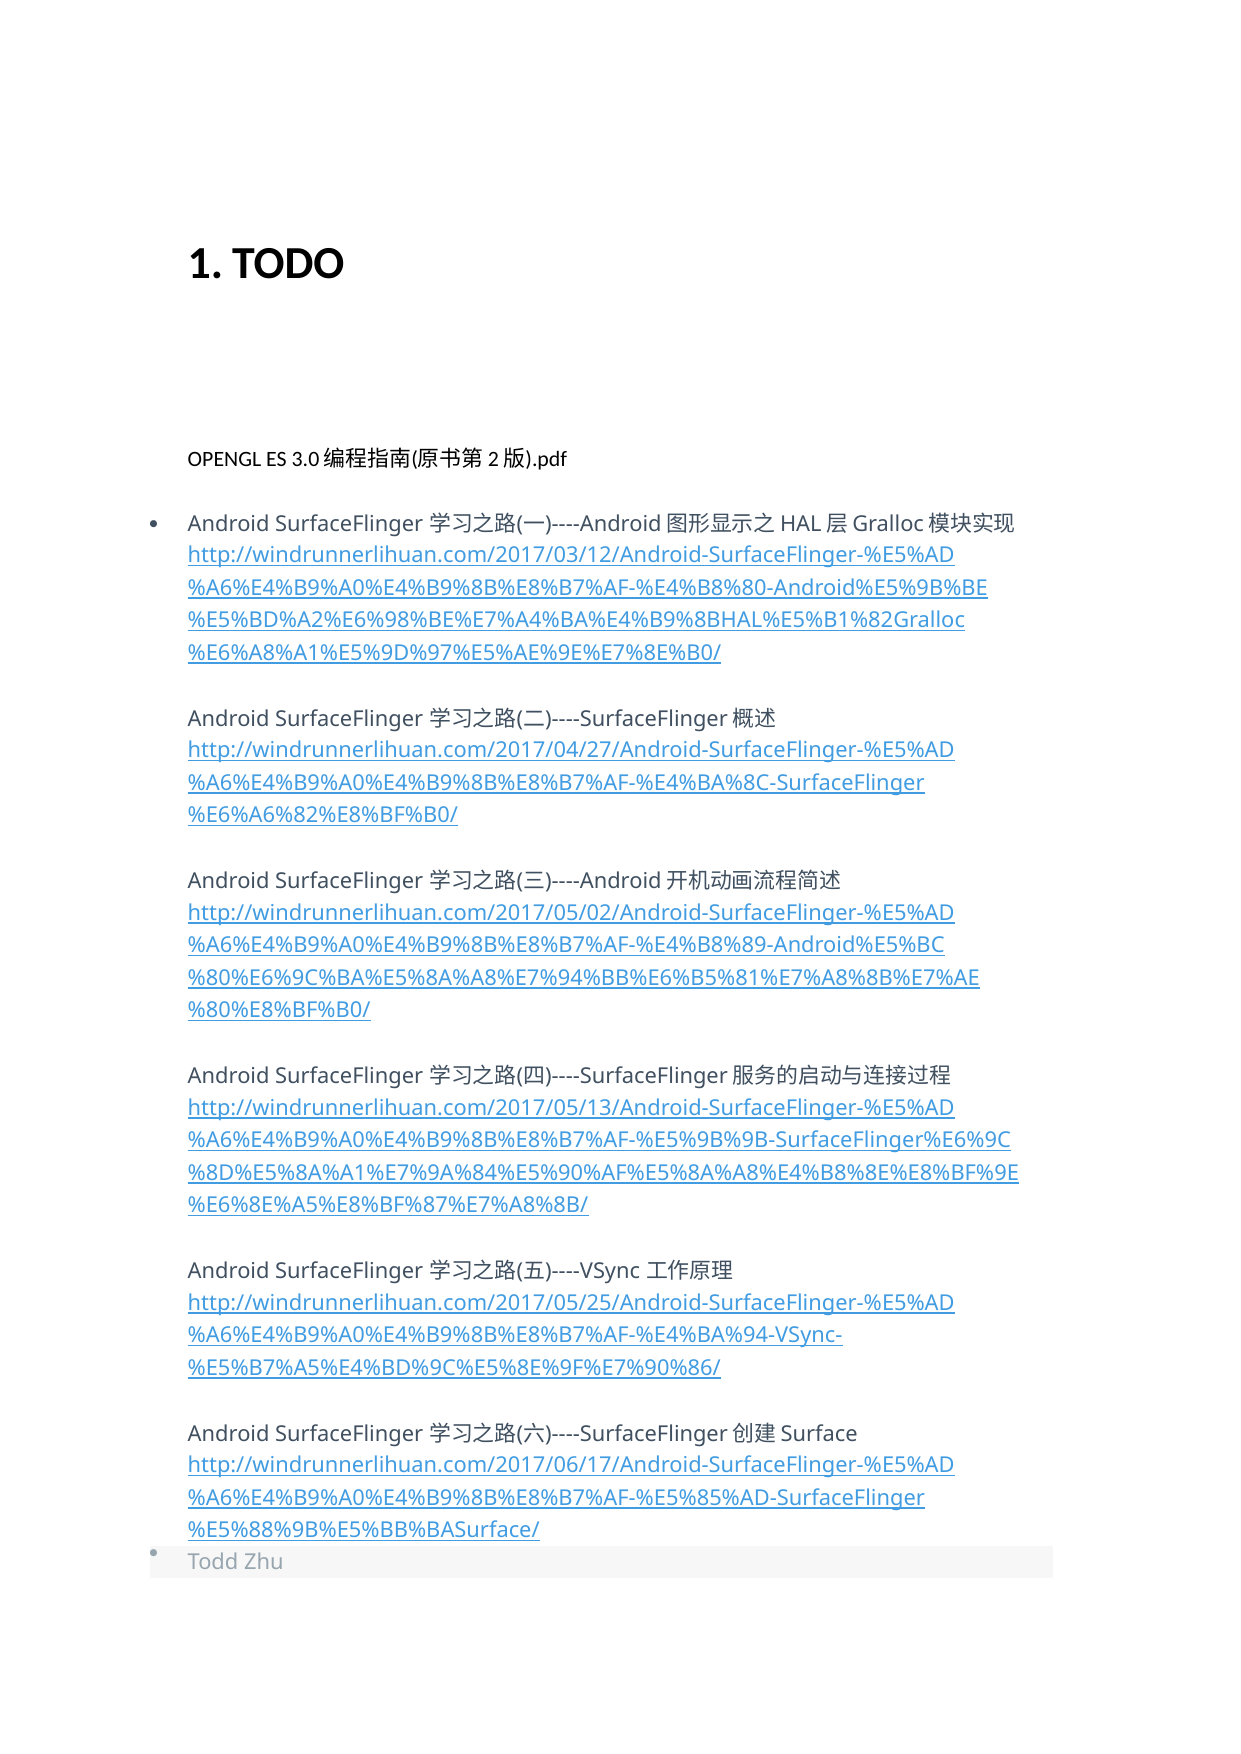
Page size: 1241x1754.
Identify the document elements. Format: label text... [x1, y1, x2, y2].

list Android SurfaceFlinger 学习之路(一)----Android图形显示之HAL层Gralloc模块实现 http://windrunnerlihuan.com/2017/03/12/Android-SurfaceFlinger-%E5%AD%A6%E4%B9%A0%E4%B9%8B%E8%B7%AF-%E4%B8%80-Android%E5%9B%BE%E5%BD%A2%E6%98%BE%E7%A4%BA%E4%B9%8BHAL%E5%B1%82Gralloc%E6%A8%A1%E5%9D%97%E5%AE%9E%E7%8E%B0/ Android SurfaceFlinger 学习之路(二)----SurfaceFlinger概述 http://windrunnerlihuan.com/2017/04/27/Android-SurfaceFlinger-%E5%AD%A6%E4%B9%A0%E4%B9%8B%E8%B7%AF-%E4%BA%8C-SurfaceFlinger%E6%A6%82%E8%BF%B0/ Android SurfaceFlinger 学习之路(三)----Android开机动画流程简述 http://windrunnerlihuan.com/2017/05/02/Android-SurfaceFlinger-%E5%AD%A6%E4%B9%A0%E4%B9%8B%E8%B7%AF-%E4%B8%89-Android%E5%BC%80%E6%9C%BA%E5%8A%A8%E7%94%BB%E6%B5%81%E7%A8%8B%E7%AE%80%E8%BF%B0/ Android SurfaceFlinger 学习之路(四)----SurfaceFlinger服务的启动与连接过程 http://windrunnerlihuan.com/2017/05/13/Android-SurfaceFlinger-%E5%AD%A6%E4%B9%A0%E4%B9%8B%E8%B7%AF-%E5%9B%9B-SurfaceFlinger%E6%9C%8D%E5%8A%A1%E7%9A%84%E5%90%AF%E5%8A%A8%E4%B8%8E%E8%BF%9E%E6%8E%A5%E8%BF%87%E7%A8%8B/ Android SurfaceFlinger 学习之路(五)----VSync 工作原理 http://windrunnerlihuan.com/2017/05/25/Android-SurfaceFlinger-%E5%AD%A6%E4%B9%A0%E4%B9%8B%E8%B7%AF-%E4%BA%94-VSync-%E5%B7%A5%E4%BD%9C%E5%8E%9F%E7%90%86/ Android SurfaceFlinger 学习之路(六)----SurfaceFlinger创建Surface http://windrunnerlihuan.com/2017/06/17/Android-SurfaceFlinger-%E5%AD%A6%E4%B9%A0%E4%B9%8B%E8%B7%AF-%E5%85%AD-SurfaceFlinger%E5%88%9B%E5%BB%BASurface/ [150, 506, 1053, 1546]
text OPENGL ES 3.0编程指南(原书第2版).pdf [187, 441, 1053, 473]
list Todd Zhu [150, 1546, 1053, 1578]
subtitle TODO [187, 230, 1053, 295]
